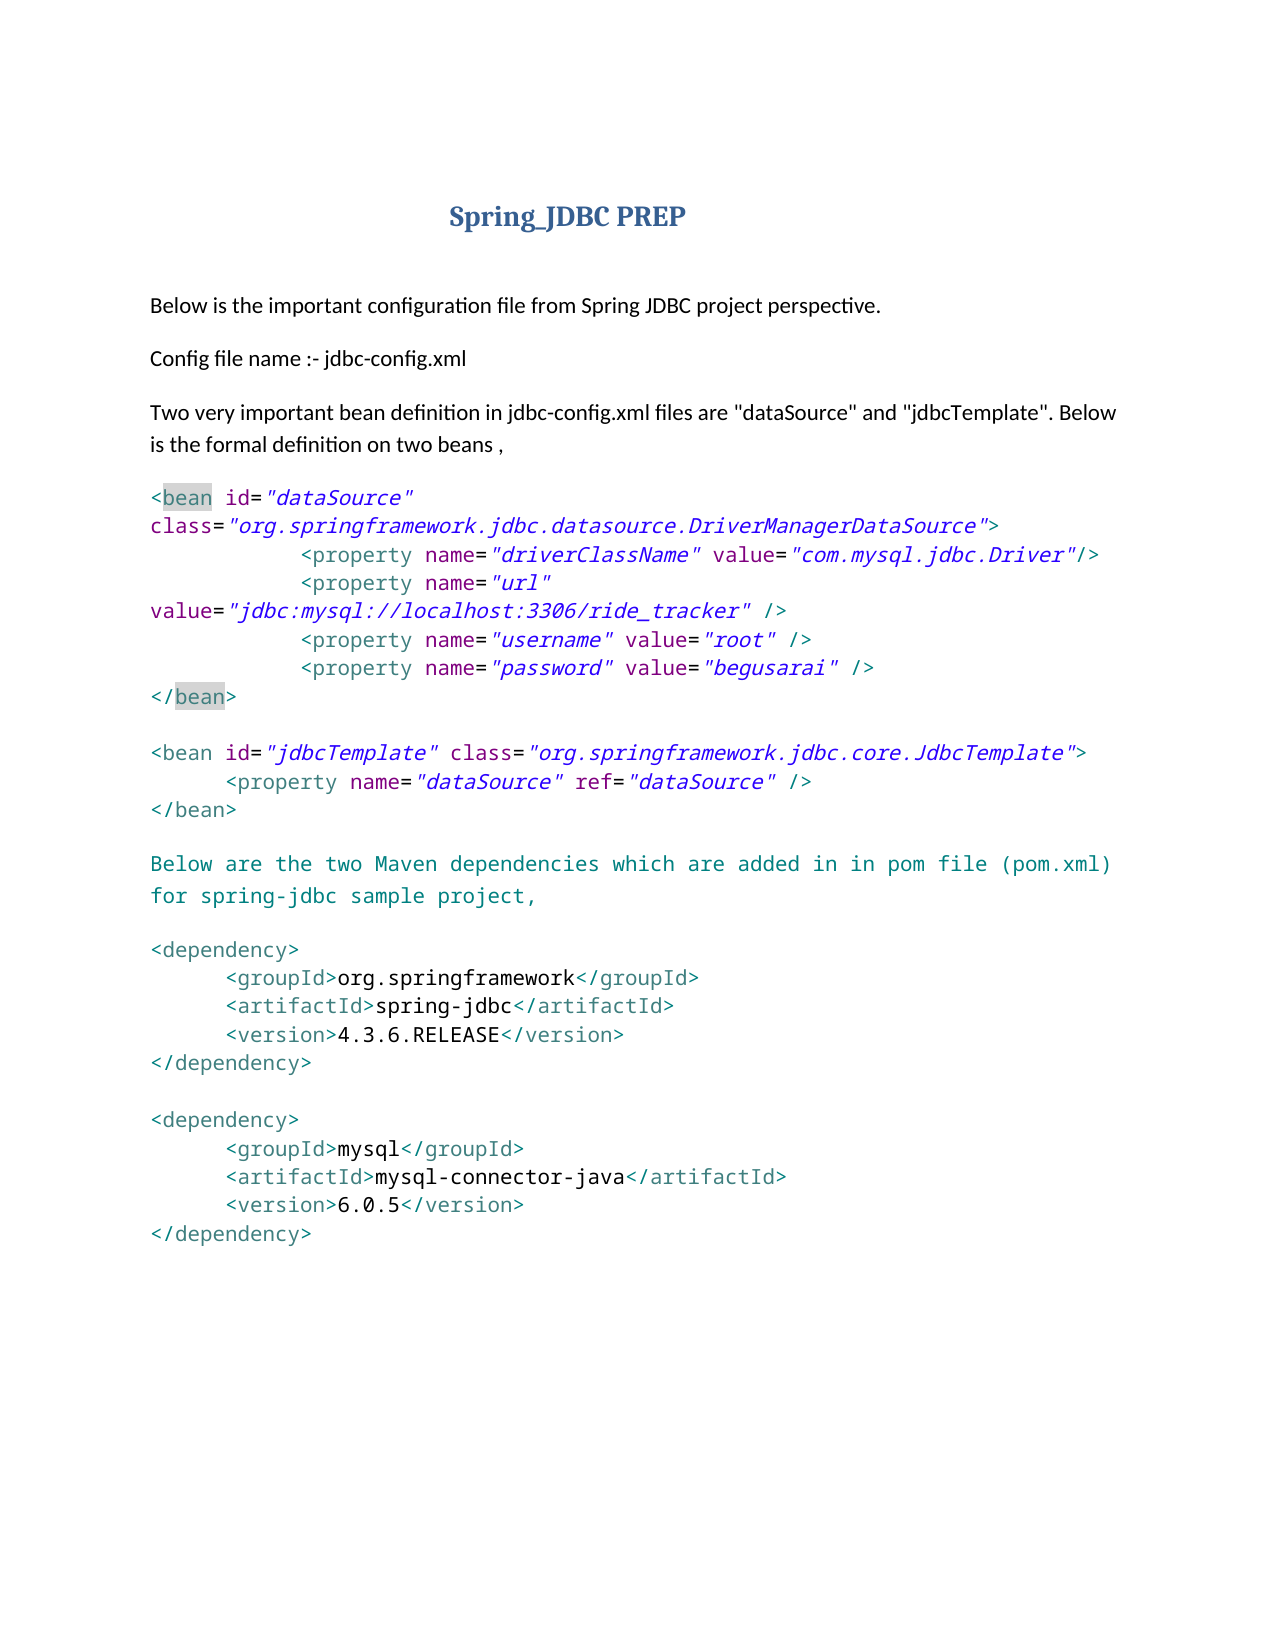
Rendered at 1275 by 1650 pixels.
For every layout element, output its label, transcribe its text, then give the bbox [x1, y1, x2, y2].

text <groupId>mysql</groupId> [150, 1134, 1125, 1162]
text <version>6.0.5</version> [150, 1191, 1125, 1219]
text Below are the two Maven dependencies which are added in in pom file (pom.xml) for spring-jdbc sample project, [150, 849, 1125, 910]
text </bean> [150, 795, 1125, 824]
text <bean id="dataSource" class="org.springframework.jdbc.datasource.DriverManagerDataSource"> [150, 483, 1125, 540]
text <property name="url" value="jdbc:mysql://localhost:3306/ride_tracker" /> [150, 568, 1125, 625]
text <artifactId>mysql-connector-java</artifactId> [150, 1162, 1125, 1191]
text </dependency> [150, 1048, 1125, 1077]
text <property name="dataSource" ref="dataSource" /> [150, 767, 1125, 795]
text Config file name :- jdbc-config.xml [150, 344, 1125, 373]
text <property name="driverClassName" value="com.mysql.jdbc.Driver"/> [150, 540, 1125, 568]
text Below is the important configuration file from Spring JDBC project perspective. [150, 292, 1125, 319]
text <property name="username" value="root" /> [150, 625, 1125, 653]
text <artifactId>spring-jdbc</artifactId> [150, 992, 1125, 1020]
text <groupId>org.springframework</groupId> [150, 963, 1125, 992]
text <dependency> [150, 935, 1125, 963]
text <property name="password" value="begusarai" /> [150, 653, 1125, 682]
text </dependency> [150, 1219, 1125, 1247]
text <dependency> [150, 1105, 1125, 1134]
text <version>4.3.6.RELEASE</version> [150, 1020, 1125, 1048]
text Two very important bean definition in jdbc-config.xml files are "dataSource" and "jdbcTemplate". Below is the formal definition on two beans , [150, 398, 1125, 458]
text <bean id="jdbcTemplate" class="org.springframework.jdbc.core.JdbcTemplate"> [150, 738, 1125, 767]
text </bean> [150, 682, 175, 710]
subtitle Spring_JDBC PREP [450, 200, 1125, 233]
text </bean> [225, 682, 1125, 710]
